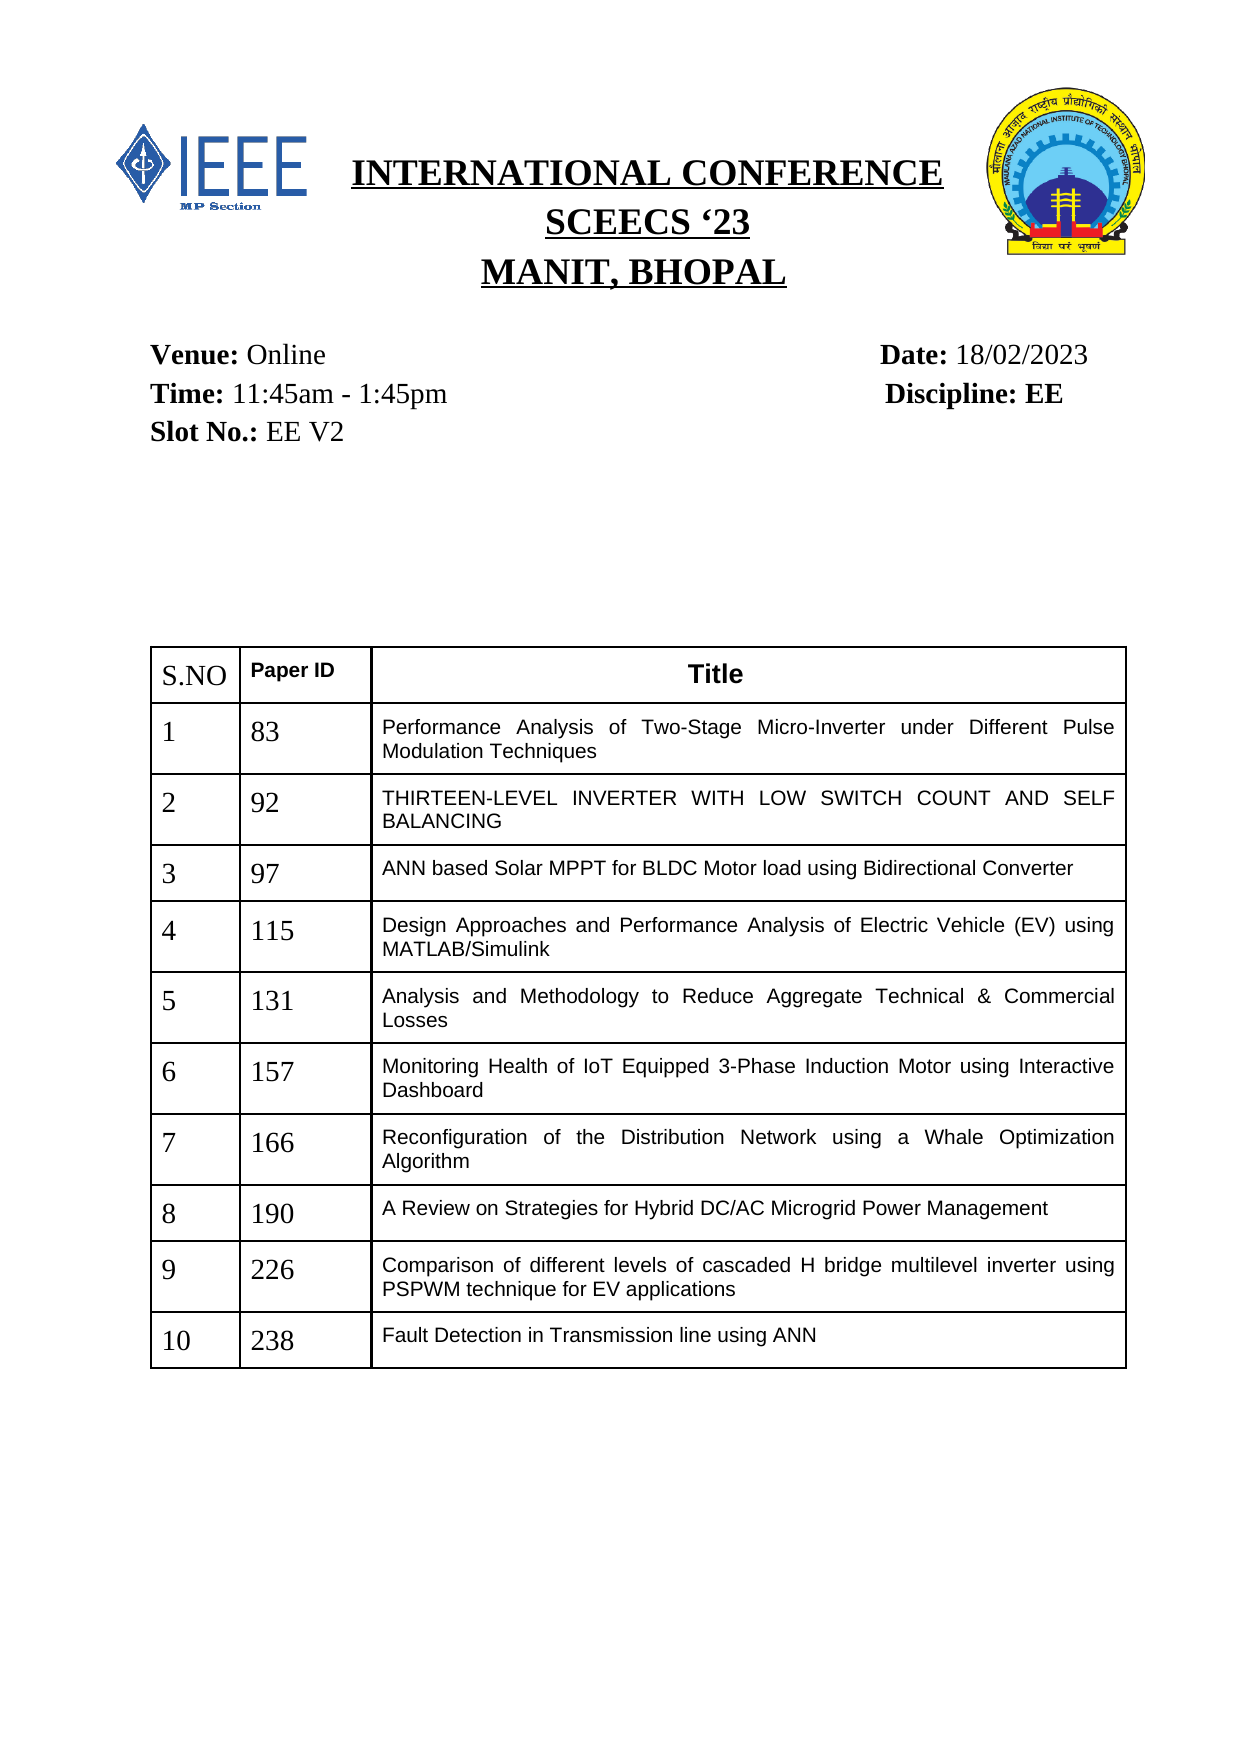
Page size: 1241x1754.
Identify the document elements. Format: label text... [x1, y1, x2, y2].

table_cell Performance Analysis of Two-Stage Micro-Inverter under Different Pulse Modulation Techniques [373, 704, 1125, 773]
table_cell THIRTEEN-LEVEL INVERTER WITH LOW SWITCH COUNT AND SELF BALANCING [373, 775, 1125, 844]
table_cell Analysis and Methodology to Reduce Aggregate Technical & Commercial Losses [373, 973, 1125, 1042]
text Venue: Online Date: 18/02/2023 [150, 337, 1090, 371]
table_cell 4 [152, 902, 239, 971]
table_cell 2 [152, 775, 239, 844]
table_header S.NO [152, 648, 239, 702]
table_cell 1 [152, 704, 239, 773]
table_cell Comparison of different levels of cascaded H bridge multilevel inverter using PSPWM technique for EV applications [373, 1242, 1125, 1311]
table_cell 166 [241, 1115, 370, 1183]
table_cell 5 [152, 973, 239, 1042]
text Time: 11:45am - 1:45pm Discipline: EE [150, 376, 1090, 409]
picture [986, 87, 1145, 255]
table_cell 238 [241, 1313, 370, 1367]
table_cell 92 [241, 775, 370, 844]
text MANIT, BHOPAL [300, 249, 1090, 292]
picture [116, 121, 309, 225]
table_cell 190 [241, 1186, 370, 1240]
table_header Paper ID [241, 648, 370, 702]
table_cell 7 [152, 1115, 239, 1183]
text Slot No.: EE V2 [150, 414, 1090, 448]
table_cell 131 [241, 973, 370, 1042]
table_cell Design Approaches and Performance Analysis of Electric Vehicle (EV) using MATLAB/Simulink [373, 902, 1125, 971]
table_cell ANN based Solar MPPT for BLDC Motor load using Bidirectional Converter [373, 846, 1125, 900]
table_cell A Review on Strategies for Hybrid DC/AC Microgrid Power Management [373, 1186, 1125, 1240]
table_cell Reconfiguration of the Distribution Network using a Whale Optimization Algorithm [373, 1115, 1125, 1183]
table_cell 157 [241, 1044, 370, 1113]
table_cell 115 [241, 902, 370, 971]
table_cell 8 [152, 1186, 239, 1240]
table_cell 9 [152, 1242, 239, 1311]
table_header Title [373, 648, 1125, 702]
table_cell 6 [152, 1044, 239, 1113]
table_cell 226 [241, 1242, 370, 1311]
table_cell Fault Detection in Transmission line using ANN [373, 1313, 1125, 1367]
table_cell 3 [152, 846, 239, 900]
table_cell 97 [241, 846, 370, 900]
table_cell 83 [241, 704, 370, 773]
table_cell Monitoring Health of IoT Equipped 3-Phase Induction Motor using Interactive Dashboard [373, 1044, 1125, 1113]
table_cell 10 [152, 1313, 239, 1367]
text INTERNATIONAL CONFERENCE SCEECS ‘23 [150, 150, 986, 243]
